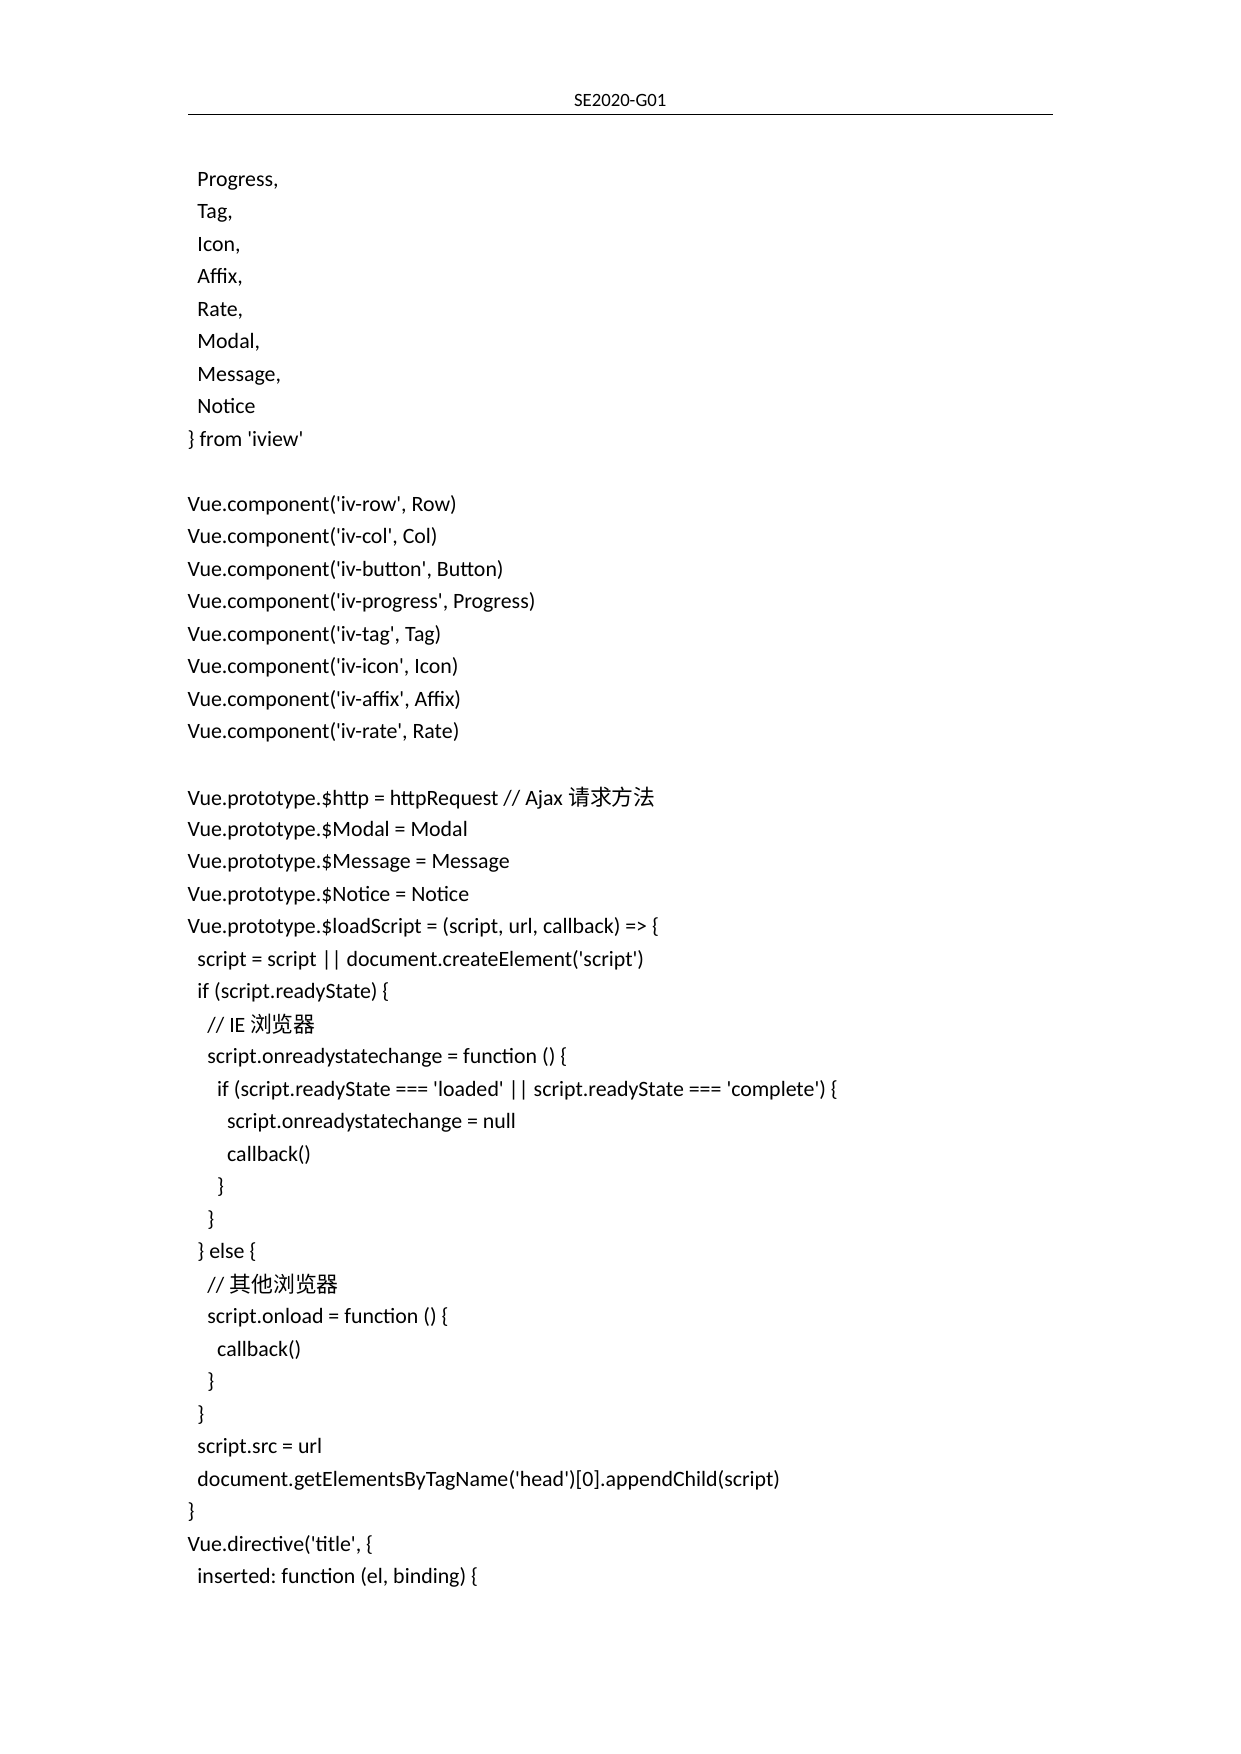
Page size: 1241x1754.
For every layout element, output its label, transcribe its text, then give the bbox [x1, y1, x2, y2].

text } from 'iview' [187, 422, 1053, 454]
text Vue.component('iv-affix', Affix) [187, 682, 1053, 714]
text Vue.prototype.$Modal = Modal [187, 812, 1053, 844]
text Vue.prototype.$Notice = Notice [187, 877, 1053, 909]
text Vue.component('iv-row', Row) [187, 487, 1053, 519]
text inserted: function (el, binding) { [187, 1559, 1053, 1592]
text Vue.component('iv-button', Button) [187, 552, 1053, 584]
text Vue.component('iv-col', Col) [187, 519, 1053, 552]
text if (script.readyState) { [187, 974, 1053, 1007]
text Rate, [187, 292, 1053, 324]
text if (script.readyState === 'loaded' || script.readyState === 'complete') { [187, 1072, 1053, 1104]
text } [187, 1397, 1053, 1429]
text Vue.component('iv-icon', Icon) [187, 649, 1053, 682]
text script.onreadystatechange = function () { [187, 1039, 1053, 1072]
text script.onload = function () { [187, 1299, 1053, 1332]
text Affix, [187, 259, 1053, 292]
text callback() [187, 1137, 1053, 1169]
text Vue.component('iv-rate', Rate) [187, 714, 1053, 747]
text Vue.prototype.$Message = Message [187, 844, 1053, 877]
text Tag, [187, 194, 1053, 227]
text Notice [187, 389, 1053, 422]
text Progress, [187, 162, 1053, 194]
text Icon, [187, 227, 1053, 259]
text } [187, 1202, 1053, 1234]
text Vue.directive('title', { [187, 1527, 1053, 1559]
text Vue.component('iv-progress', Progress) [187, 584, 1053, 617]
text Vue.prototype.$http = httpRequest // Ajax 请求方法 [187, 779, 1053, 812]
text } [187, 1494, 1053, 1527]
text } [187, 1364, 1053, 1397]
text script.src = url [187, 1429, 1053, 1462]
text // 其他浏览器 [187, 1267, 1053, 1299]
text Vue.component('iv-tag', Tag) [187, 617, 1053, 649]
text // IE浏览器 [187, 1007, 1053, 1039]
text callback() [187, 1332, 1053, 1364]
text Vue.prototype.$loadScript = (script, url, callback) => { [187, 909, 1053, 942]
text script = script || document.createElement('script') [187, 942, 1053, 974]
text document.getElementsByTagName('head')[0].appendChild(script) [187, 1462, 1053, 1494]
text } else { [187, 1234, 1053, 1267]
text } [187, 1169, 1053, 1202]
text Message, [187, 357, 1053, 389]
text script.onreadystatechange = null [187, 1104, 1053, 1137]
text Modal, [187, 324, 1053, 357]
